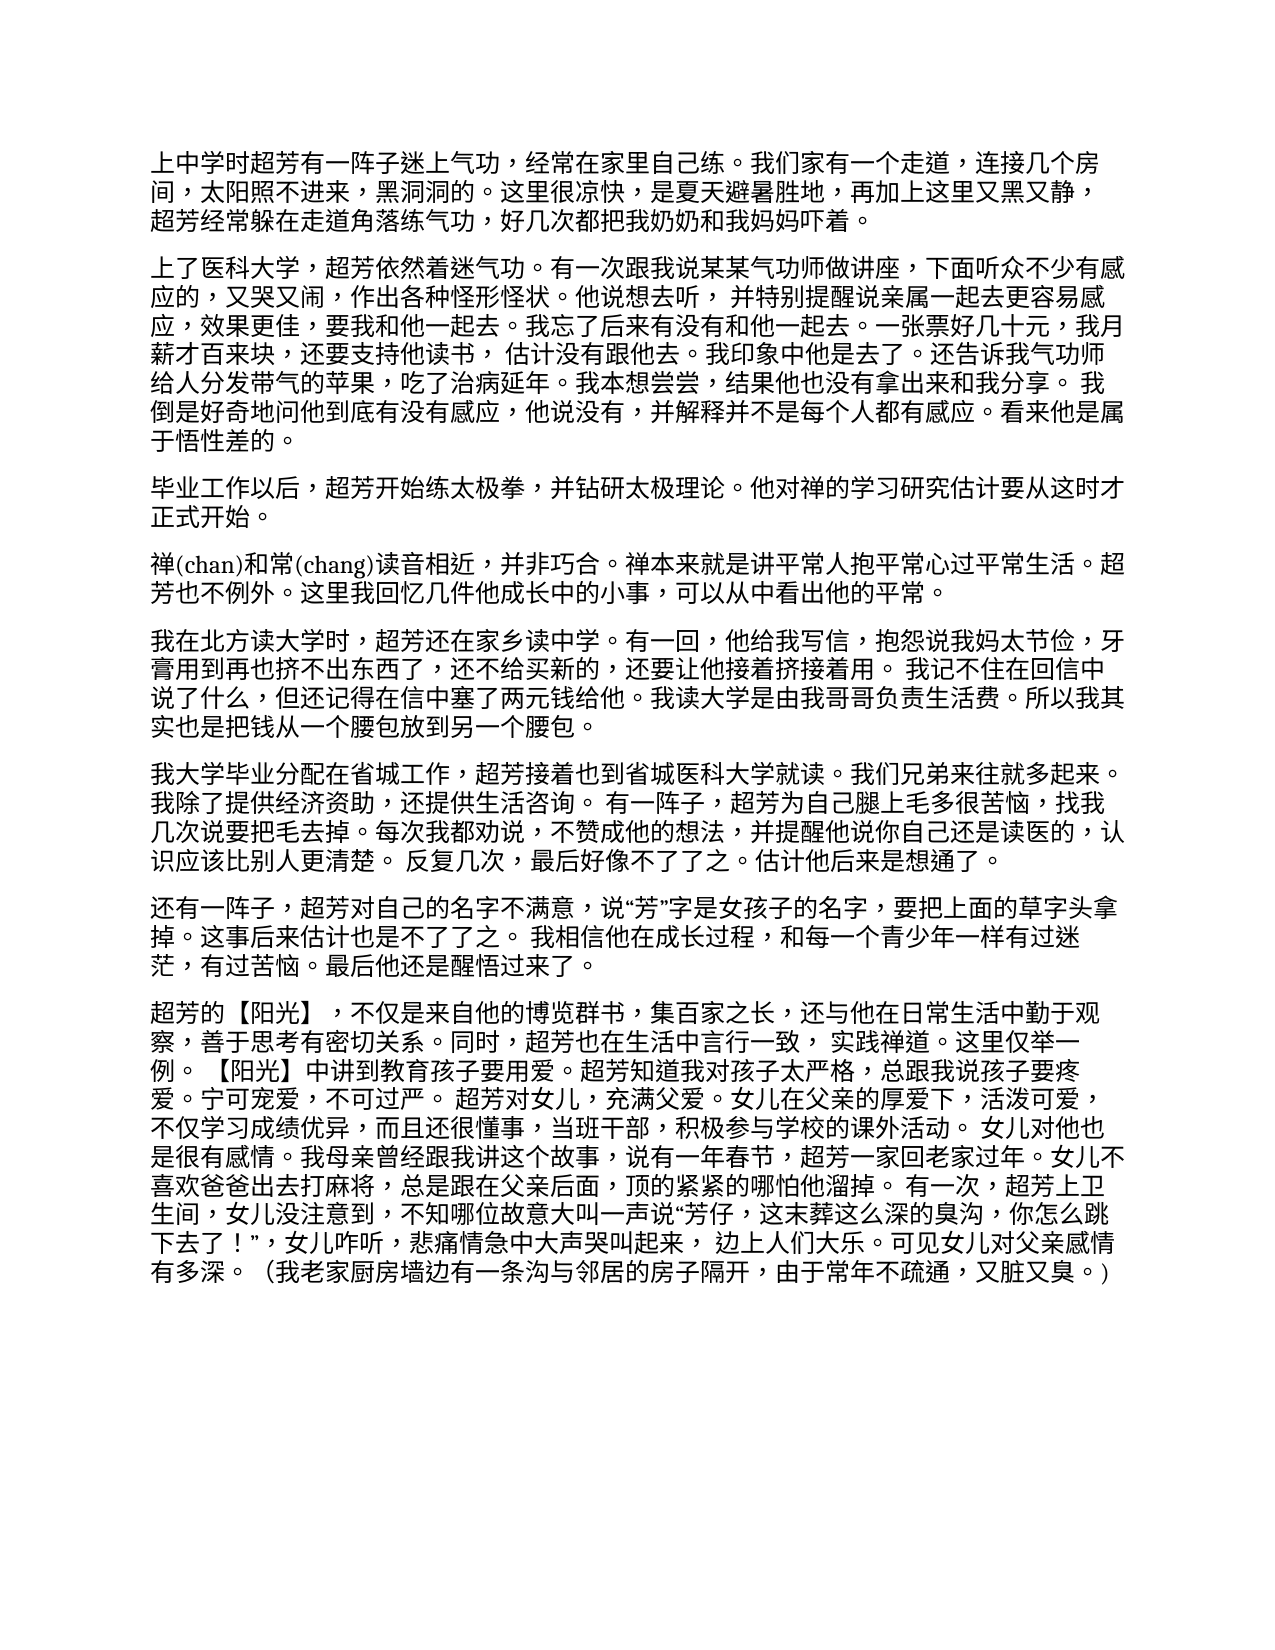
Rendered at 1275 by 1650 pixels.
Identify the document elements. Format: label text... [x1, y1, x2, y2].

text 禅(chan)和常(chang)读音相近，并非巧合。禅本来就是讲平常人抱平常心过平常生活。超芳也不例外。这里我回忆几件他成长中的小事，可以从中看出他的平常。 [150, 551, 1125, 609]
text 我大学毕业分配在省城工作，超芳接着也到省城医科大学就读。我们兄弟来往就多起来。我除了提供经济资助，还提供生活咨询。 有一阵子，超芳为自己腿上毛多很苦恼，找我几次说要把毛去掉。每次我都劝说，不赞成他的想法，并提醒他说你自己还是读医的，认识应该比别人更清楚。 反复几次，最后好像不了了之。估计他后来是想通了。 [150, 761, 1125, 876]
text 毕业工作以后，超芳开始练太极拳，并钻研太极理论。他对禅的学习研究估计要从这时才正式开始。 [150, 475, 1125, 532]
text 还有一阵子，超芳对自己的名字不满意，说“芳”字是女孩子的名字，要把上面的草字头拿掉。这事后来估计也是不了了之。 我相信他在成长过程，和每一个青少年一样有过迷茫，有过苦恼。最后他还是醒悟过来了。 [150, 895, 1125, 981]
text 上了医科大学，超芳依然着迷气功。有一次跟我说某某气功师做讲座，下面听众不少有感应的，又哭又闹，作出各种怪形怪状。他说想去听， 并特别提醒说亲属一起去更容易感应，效果更佳，要我和他一起去。我忘了后来有没有和他一起去。一张票好几十元，我月薪才百来块，还要支持他读书， 估计没有跟他去。我印象中他是去了。还告诉我气功师给人分发带气的苹果，吃了治病延年。我本想尝尝，结果他也没有拿出来和我分享。 我倒是好奇地问他到底有没有感应，他说没有，并解释并不是每个人都有感应。看来他是属于悟性差的。 [150, 255, 1125, 456]
text 我在北方读大学时，超芳还在家乡读中学。有一回，他给我写信，抱怨说我妈太节俭，牙膏用到再也挤不出东西了，还不给买新的，还要让他接着挤接着用。 我记不住在回信中说了什么，但还记得在信中塞了两元钱给他。我读大学是由我哥哥负责生活费。所以我其实也是把钱从一个腰包放到另一个腰包。 [150, 627, 1125, 742]
text 上中学时超芳有一阵子迷上气功，经常在家里自己练。我们家有一个走道，连接几个房间，太阳照不进来，黑洞洞的。这里很凉快，是夏天避暑胜地，再加上这里又黑又静， 超芳经常躲在走道角落练气功，好几次都把我奶奶和我妈妈吓着。 [150, 150, 1125, 236]
text 超芳的【阳光】，不仅是来自他的博览群书，集百家之长，还与他在日常生活中勤于观察，善于思考有密切关系。同时，超芳也在生活中言行一致， 实践禅道。这里仅举一 例。 【阳光】中讲到教育孩子要用爱。超芳知道我对孩子太严格，总跟我说孩子要疼爱。宁可宠爱，不可过严。 超芳对女儿，充满父爱。女儿在父亲的厚爱下，活泼可爱，不仅学习成绩优异，而且还很懂事，当班干部，积极参与学校的课外活动。 女儿对他也是很有感情。我母亲曾经跟我讲这个故事，说有一年春节，超芳一家回老家过年。女儿不喜欢爸爸出去打麻将，总是跟在父亲后面，顶的紧紧的哪怕他溜掉。 有一次，超芳上卫生间，女儿没注意到，不知哪位故意大叫一声说“芳仔，这末葬这么深的臭沟，你怎么跳下去了！”，女儿咋听，悲痛情急中大声哭叫起来， 边上人们大乐。可见女儿对父亲感情有多深。（我老家厨房墙边有一条沟与邻居的房子隔开，由于常年不疏通，又脏又臭。) [150, 1000, 1125, 1287]
